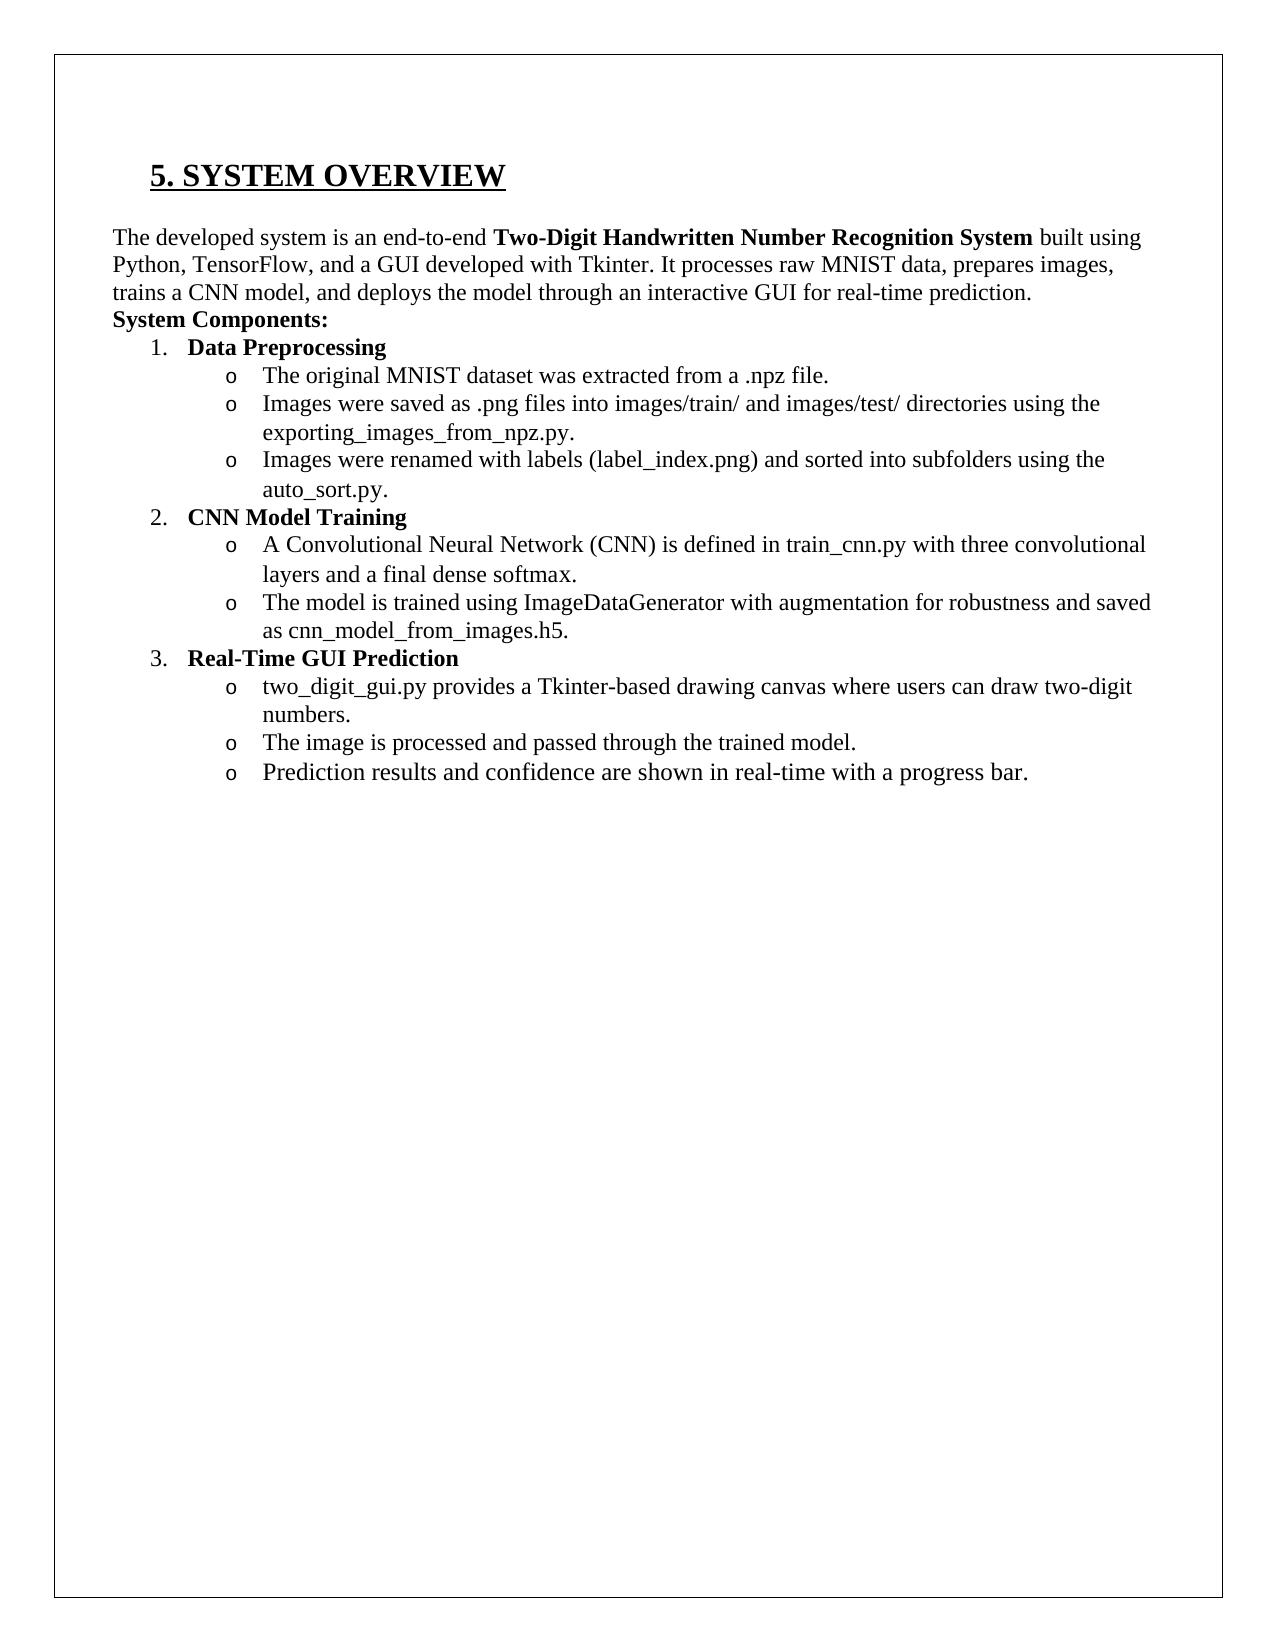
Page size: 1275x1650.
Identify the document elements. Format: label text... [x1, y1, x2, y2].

list Data Preprocessing [150, 333, 1162, 361]
text The developed system is an end-to-end Two-Digit Handwritten Number Recognition System built using Python, TensorFlow, and a GUI developed with Tkinter. It processes raw MNIST data, prepares images, trains a CNN model, and deploys the model through an interactive GUI for real-time prediction. [112, 223, 1162, 305]
list The image is processed and passed through the trained model. [225, 728, 1162, 757]
list Images were saved as .png files into images/train/ and images/test/ directories using the exporting_images_from_npz.py. [225, 389, 1162, 446]
list two_digit_gui.py provides a Tkinter-based drawing canvas where users can draw two-digit numbers. [225, 672, 1162, 728]
subtitle 5. SYSTEM OVERVIEW [150, 157, 1162, 194]
list Prediction results and confidence are shown in real-time with a progress bar. [225, 757, 1162, 786]
text System Components: [112, 305, 1162, 333]
list Real-Time GUI Prediction [150, 644, 1162, 672]
list A Convolutional Neural Network (CNN) is defined in train_cnn.py with three convolutional layers and a final dense softmax. [225, 531, 1162, 588]
list Images were renamed with labels (label_index.png) and sorted into subfolders using the auto_sort.py. [225, 446, 1162, 503]
list The original MNIST dataset was extracted from a .npz file. [225, 361, 1162, 389]
list The model is trained using ImageDataGenerator with augmentation for robustness and saved as cnn_model_from_images.h5. [225, 588, 1162, 644]
list CNN Model Training [150, 503, 1162, 531]
